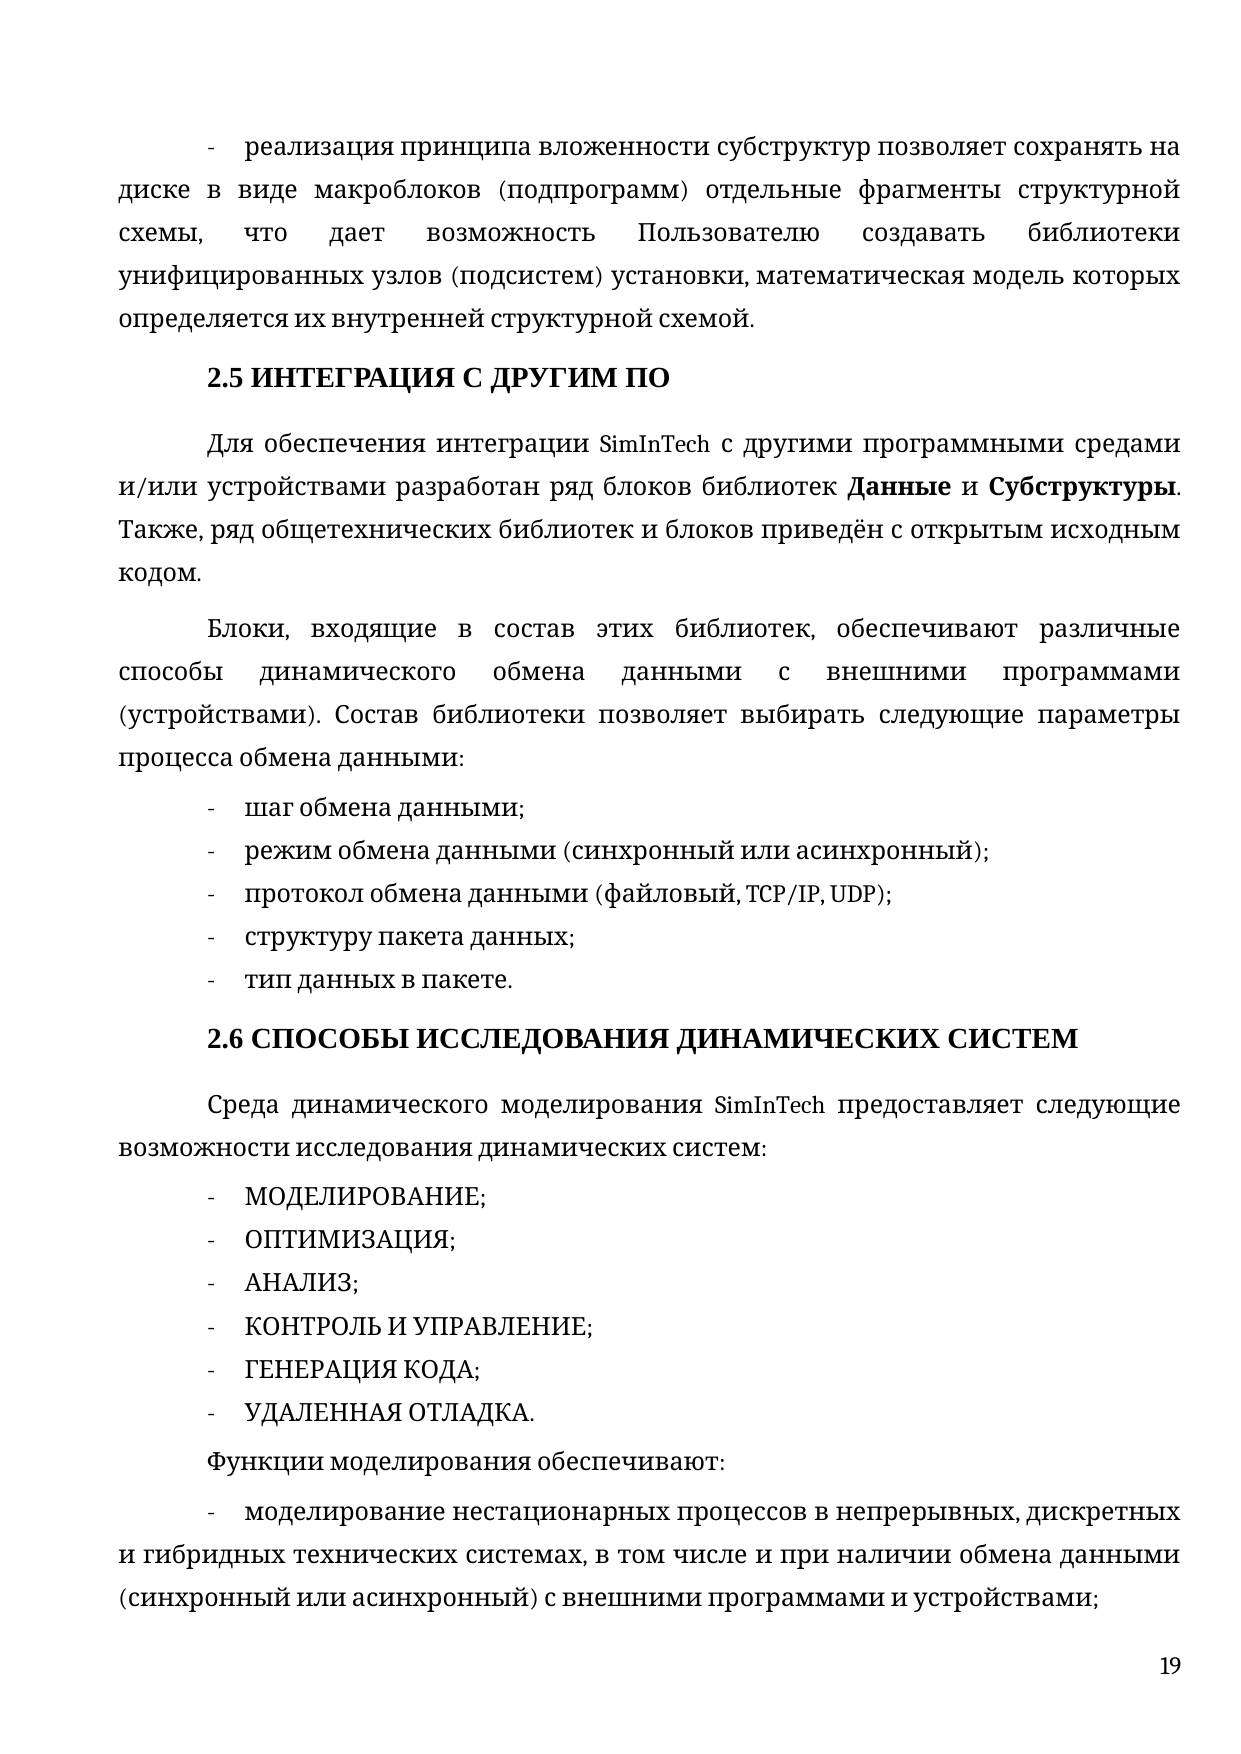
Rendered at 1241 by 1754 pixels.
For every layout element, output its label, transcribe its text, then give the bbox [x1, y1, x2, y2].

list АНАЛИЗ; [118, 1269, 1181, 1298]
text Способы исследования динамических систем [118, 1022, 1181, 1055]
list режим обмена данными (синхронный или асинхронный); [118, 837, 1181, 865]
list протокол обмена данными (файловый, TCP/IP, UDP); [118, 880, 1181, 908]
text Среда динамического моделирования SimInTech предоставляет следующие возможности исследования динамических систем: [118, 1091, 1181, 1162]
list тип данных в пакете. [118, 966, 1181, 995]
list УДАЛЕННАЯ ОТЛАДКА. [118, 1399, 1181, 1427]
text Для обеспечения интеграции SimInTech с другими программными средами и/или устройствами разработан ряд блоков библиотек Данные и Субструктуры. Также, ряд общетехнических библиотек и блоков приведён с открытым исходным кодом. [118, 430, 1181, 588]
list ОПТИМИЗАЦИЯ; [118, 1226, 1181, 1255]
list шаг обмена данными; [118, 793, 1181, 822]
list ГЕНЕРАЦИЯ КОДА; [118, 1356, 1181, 1384]
list МОДЕЛИРОВАНИЕ; [118, 1183, 1181, 1212]
text Функции моделирования обеспечивают: [118, 1448, 1181, 1477]
list реализация принципа вложенности субструктур позволяет сохранять на диске в виде макроблоков (подпрограмм) отдельные фрагменты структурной схемы, что дает возможность Пользователю создавать библиотеки унифицированных узлов (подсистем) установки, математическая модель которых определяется их внутренней структурной схемой. [118, 132, 1181, 334]
list КОНТРОЛЬ И УПРАВЛЕНИЕ; [118, 1312, 1181, 1341]
text Блоки, входящие в состав этих библиотек, обеспечивают различные способы динамического обмена данными с внешними программами (устройствами). Состав библиотеки позволяет выбирать следующие параметры процесса обмена данными: [118, 615, 1181, 773]
text Интеграция с другим ПО [118, 361, 1181, 394]
list структуру пакета данных; [118, 923, 1181, 952]
list моделирование нестационарных процессов в непрерывных, дискретных и гибридных технических системах, в том числе и при наличии обмена данными (синхронный или асинхронный) с внешними программами и устройствами; [118, 1497, 1181, 1612]
